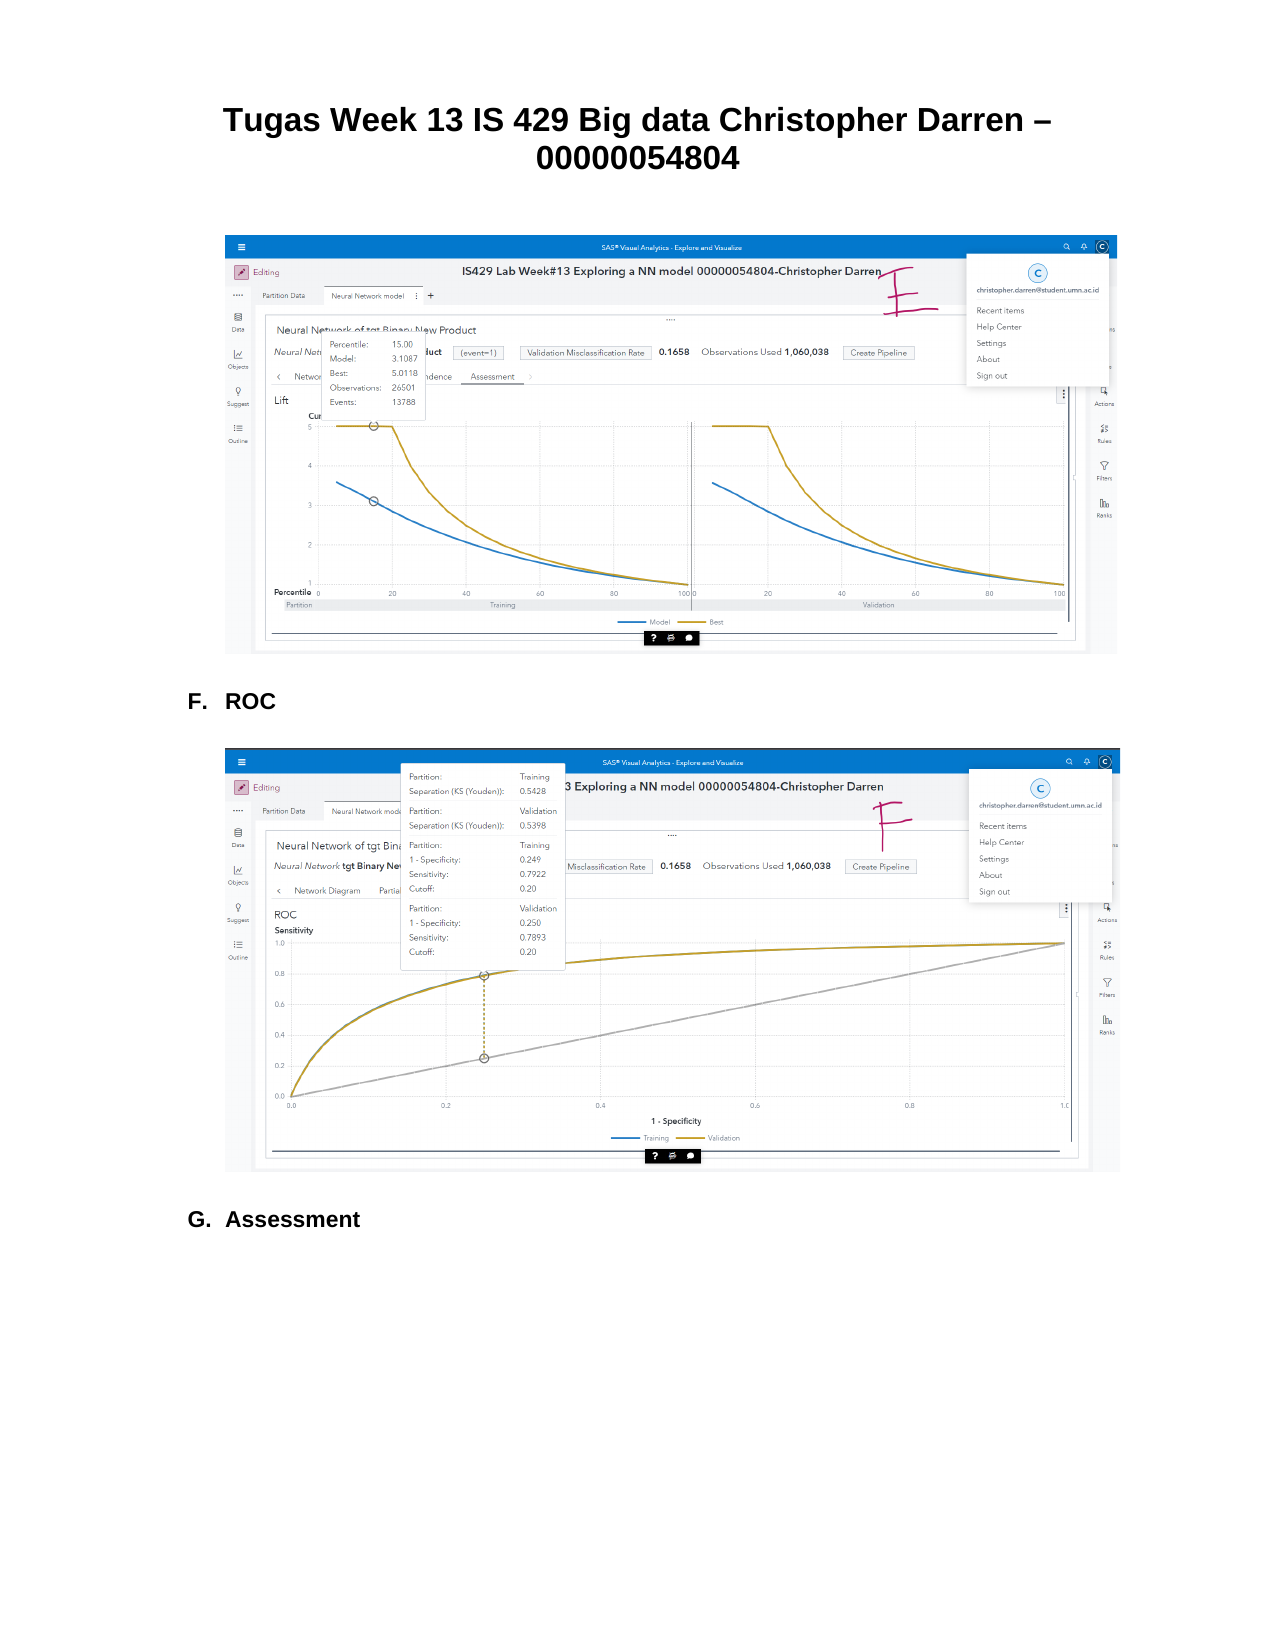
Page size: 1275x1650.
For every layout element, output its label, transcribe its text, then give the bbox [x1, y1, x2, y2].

list ROC [187, 688, 1125, 714]
picture [225, 235, 1118, 654]
picture [225, 748, 1121, 1172]
list Assessment [187, 1206, 1125, 1232]
